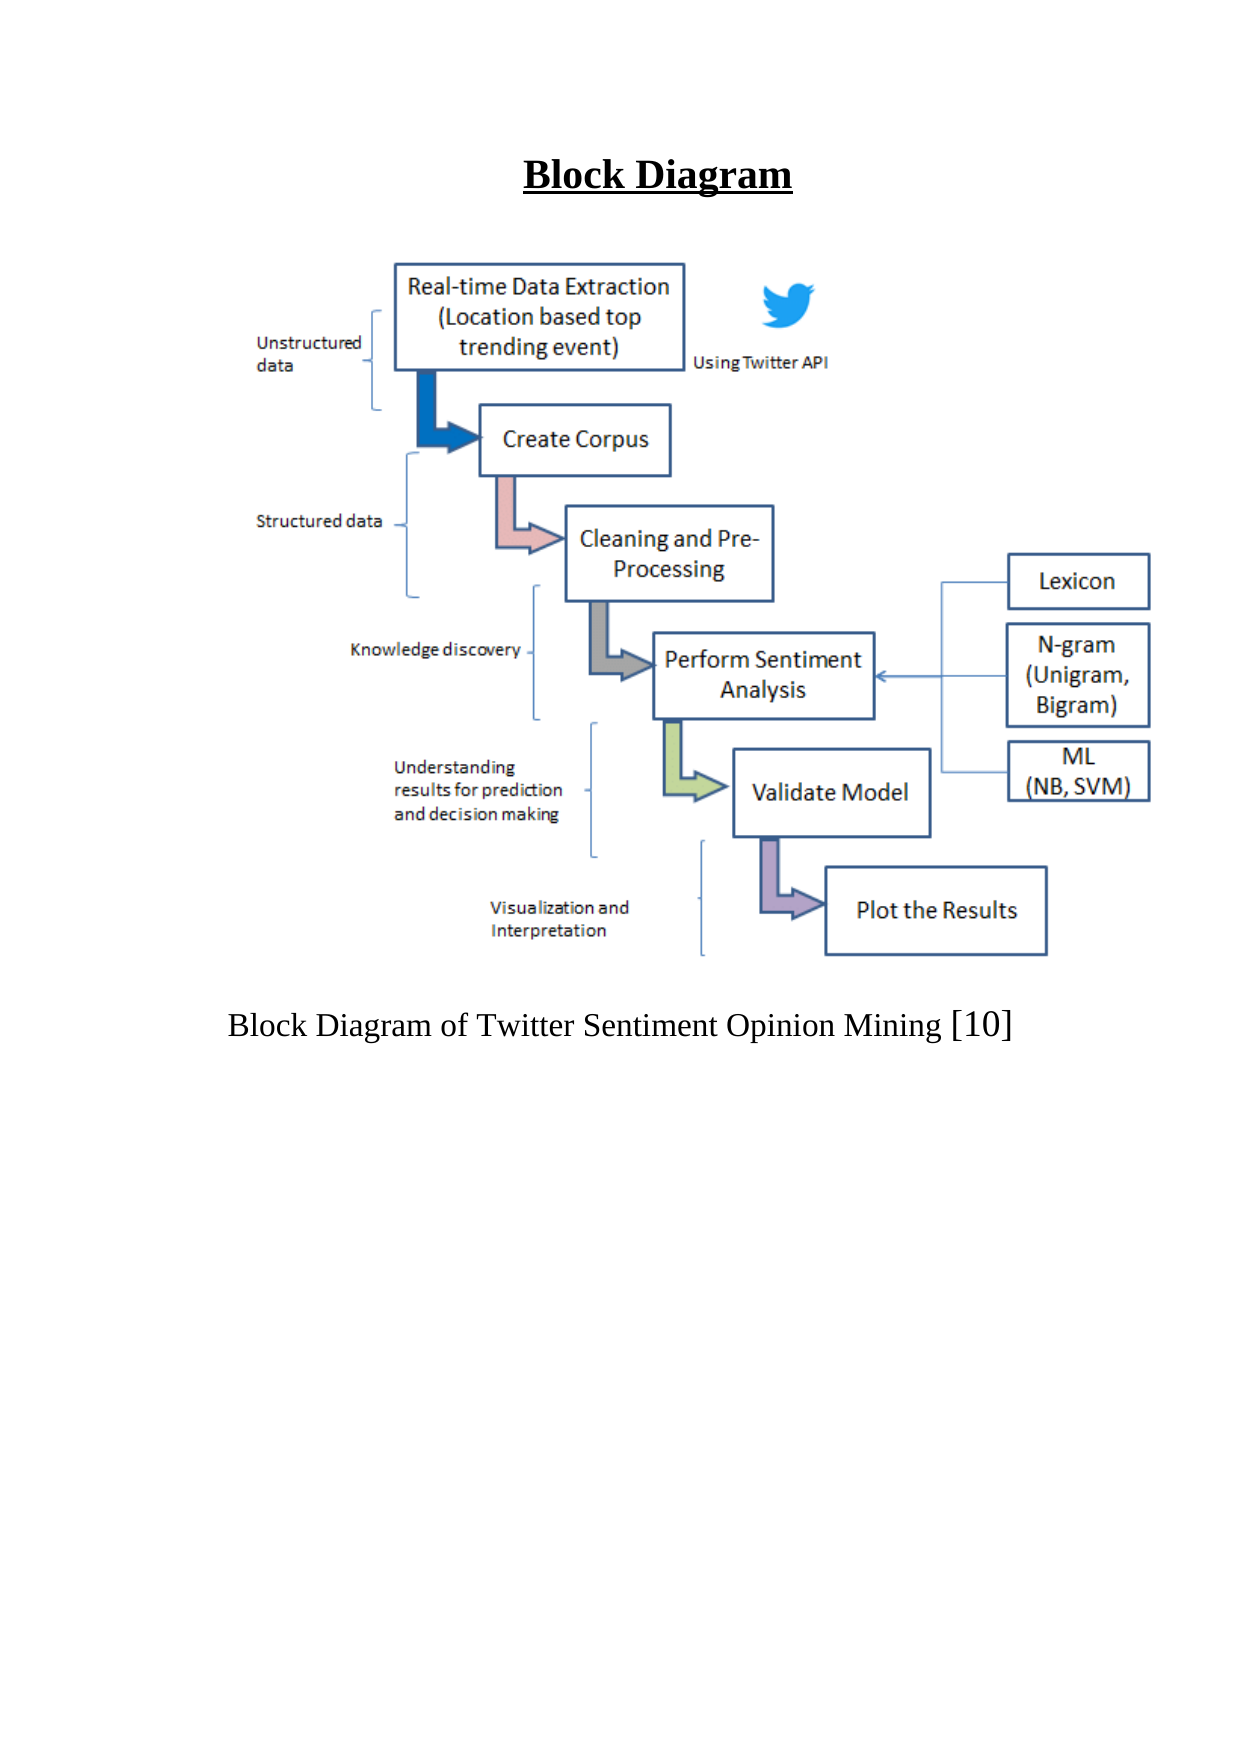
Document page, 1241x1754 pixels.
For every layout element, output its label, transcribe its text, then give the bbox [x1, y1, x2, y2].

list Block Diagram [225, 150, 1090, 198]
picture [225, 260, 1166, 976]
text Block Diagram of Twitter Sentiment Opinion Mining [10] [150, 1001, 1090, 1044]
